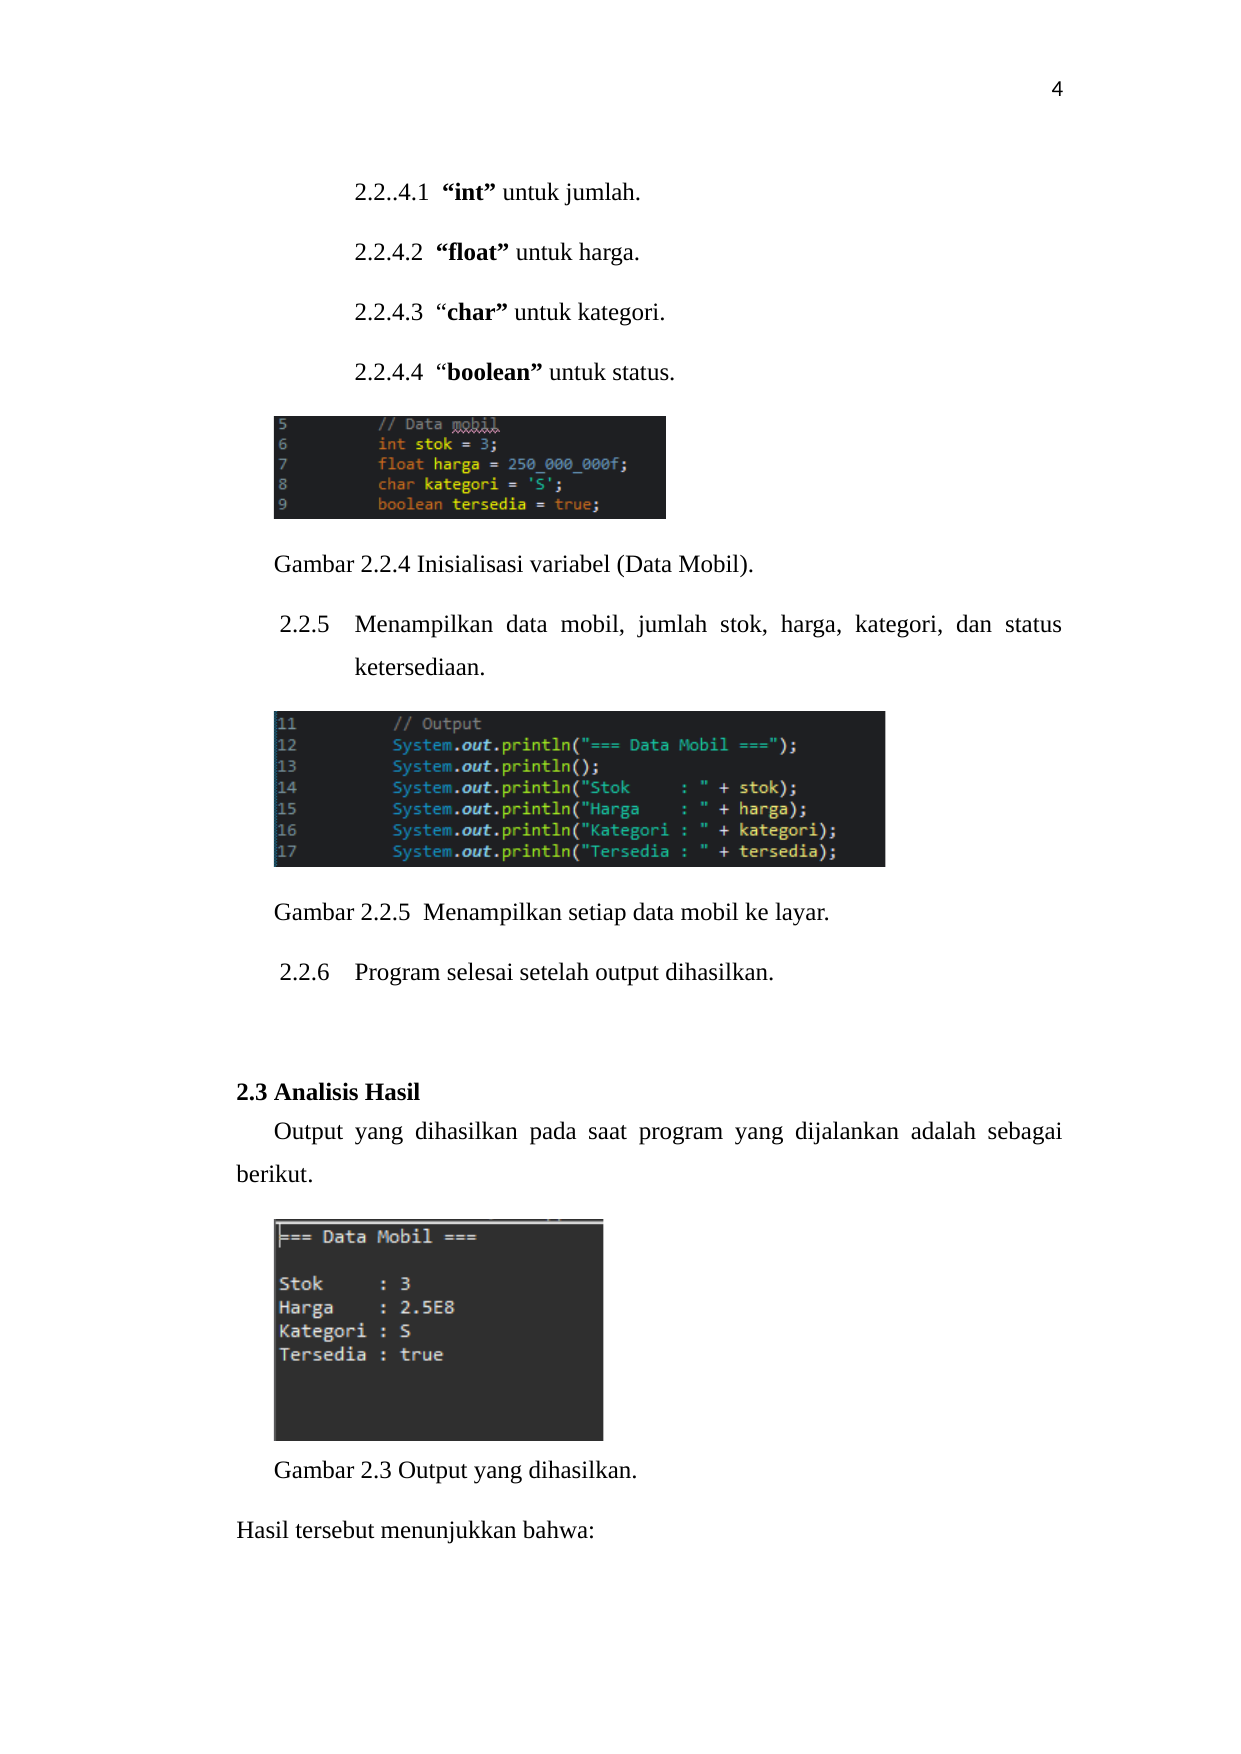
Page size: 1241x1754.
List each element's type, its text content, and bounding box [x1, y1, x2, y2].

list Gambar 2.3 Output yang dihasilkan. [274, 1455, 1063, 1484]
text Hasil tersebut menunjukkan bahwa: [236, 1515, 1063, 1543]
list Program selesai setelah output dihasilkan. [279, 957, 1063, 986]
picture [273, 711, 886, 867]
picture [273, 416, 666, 519]
text 2.2.4.4 “boolean” untuk status. [322, 357, 1063, 385]
text Gambar 2.2.4 Inisialisasi variabel (Data Mobil). [236, 549, 1063, 578]
text Gambar 2.2.5 Menampilkan setiap data mobil ke layar. [236, 897, 1063, 926]
text Output yang dihasilkan pada saat program yang dijalankan adalah sebagai berikut. [236, 1116, 1063, 1188]
picture [273, 1219, 604, 1441]
text 2.2.4.3 “char” untuk kategori. [322, 297, 1063, 326]
text 2.2.4.2 “float” untuk harga. [322, 237, 1063, 266]
list Menampilkan data mobil, jumlah stok, harga, kategori, dan status ketersediaan. [279, 609, 1063, 681]
text 2.2..4.1 “int” untuk jumlah. [322, 177, 1063, 206]
subtitle Analisis Hasil [236, 1077, 1063, 1106]
